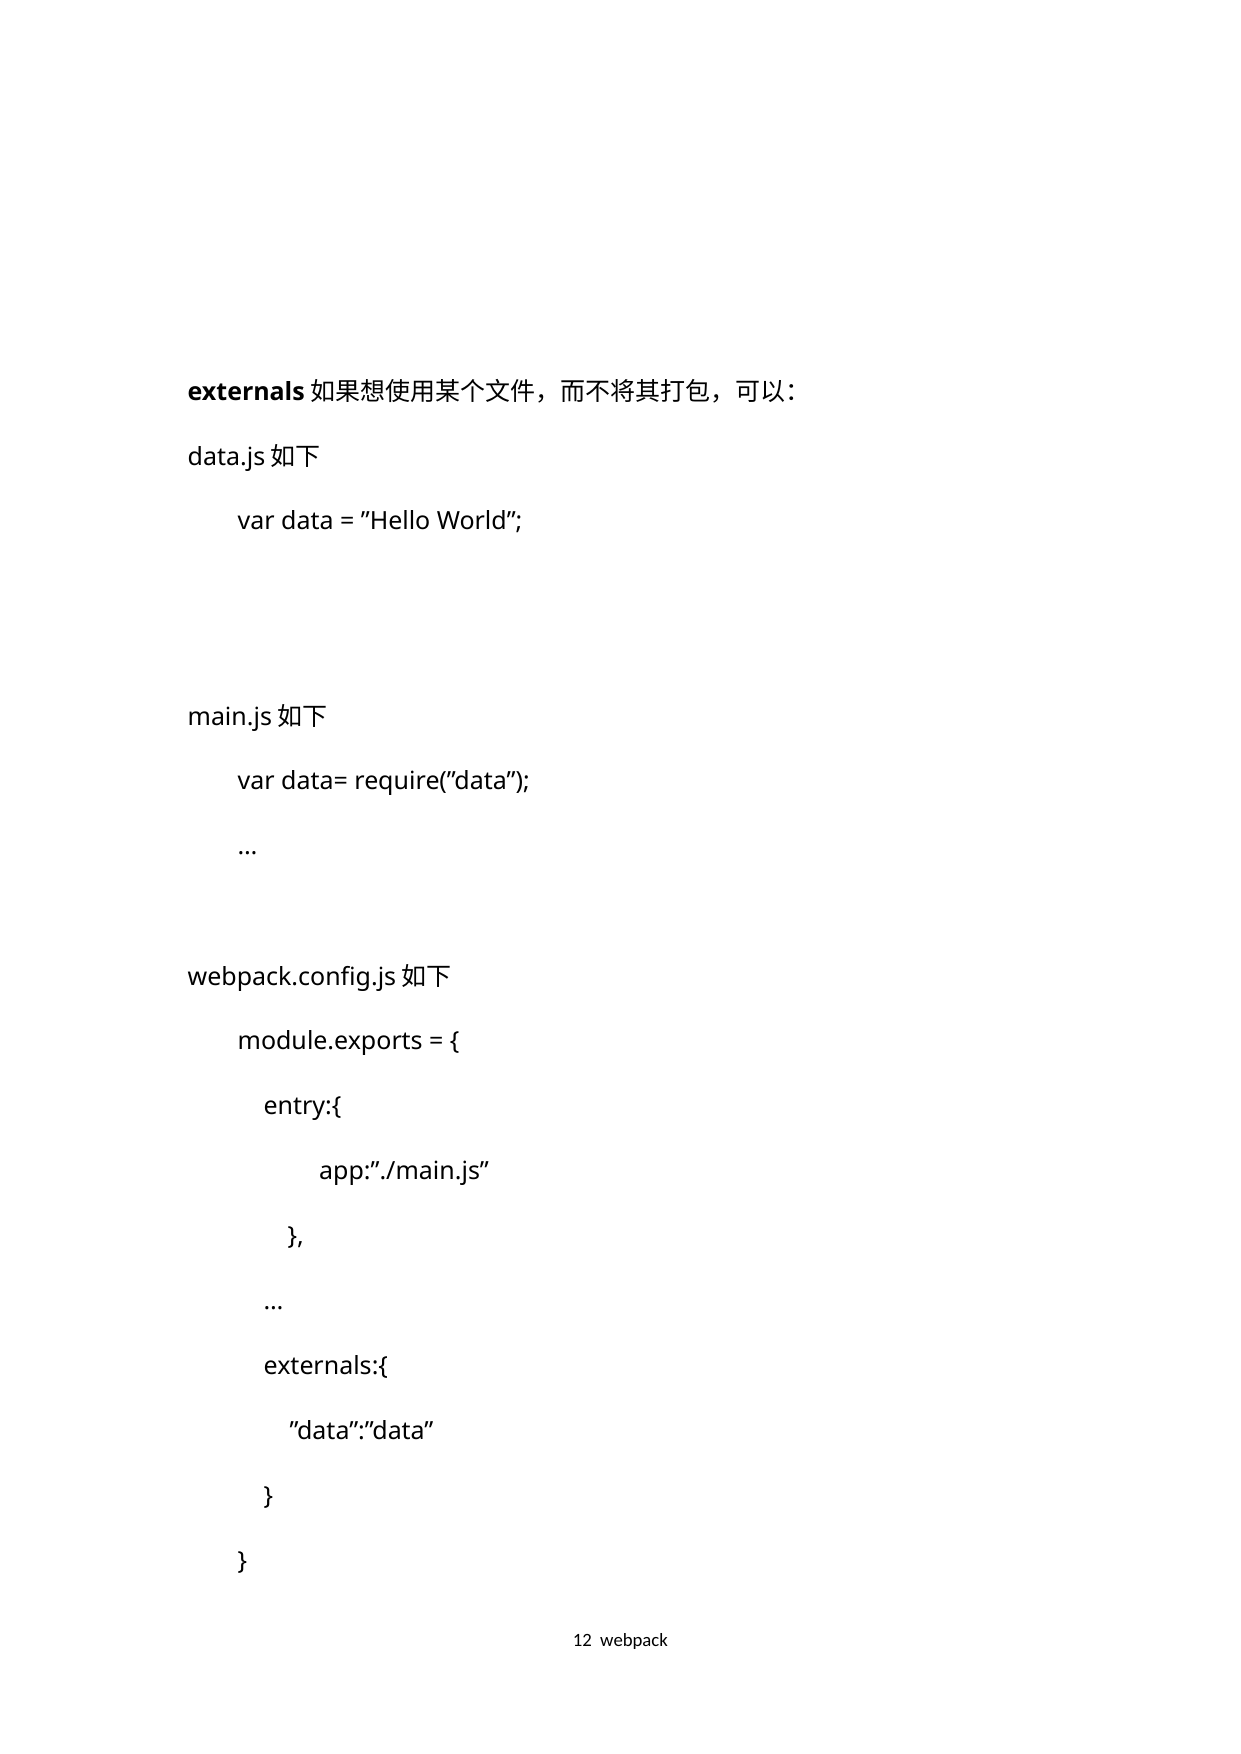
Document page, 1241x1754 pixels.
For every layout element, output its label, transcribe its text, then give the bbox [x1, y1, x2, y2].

list externals:{ [187, 1332, 1053, 1397]
list module.exports = { [187, 1007, 1053, 1072]
list ”data”:”data” [187, 1397, 1053, 1462]
list var data = ”Hello World”; [187, 487, 1053, 552]
list data.js如下 [187, 422, 1053, 487]
list main.js如下 [187, 682, 1053, 747]
list webpack.config.js如下 [187, 942, 1053, 1007]
list app:”./main.js” [187, 1137, 1053, 1202]
list … [187, 812, 1053, 877]
list }, [187, 1202, 1053, 1267]
list } [187, 1527, 1053, 1592]
list } [187, 1462, 1053, 1527]
list externals如果想使用某个文件，而不将其打包，可以： [187, 357, 1053, 422]
list var data= require(”data”); [187, 747, 1053, 812]
list entry:{ [187, 1072, 1053, 1137]
list … [187, 1267, 1053, 1332]
